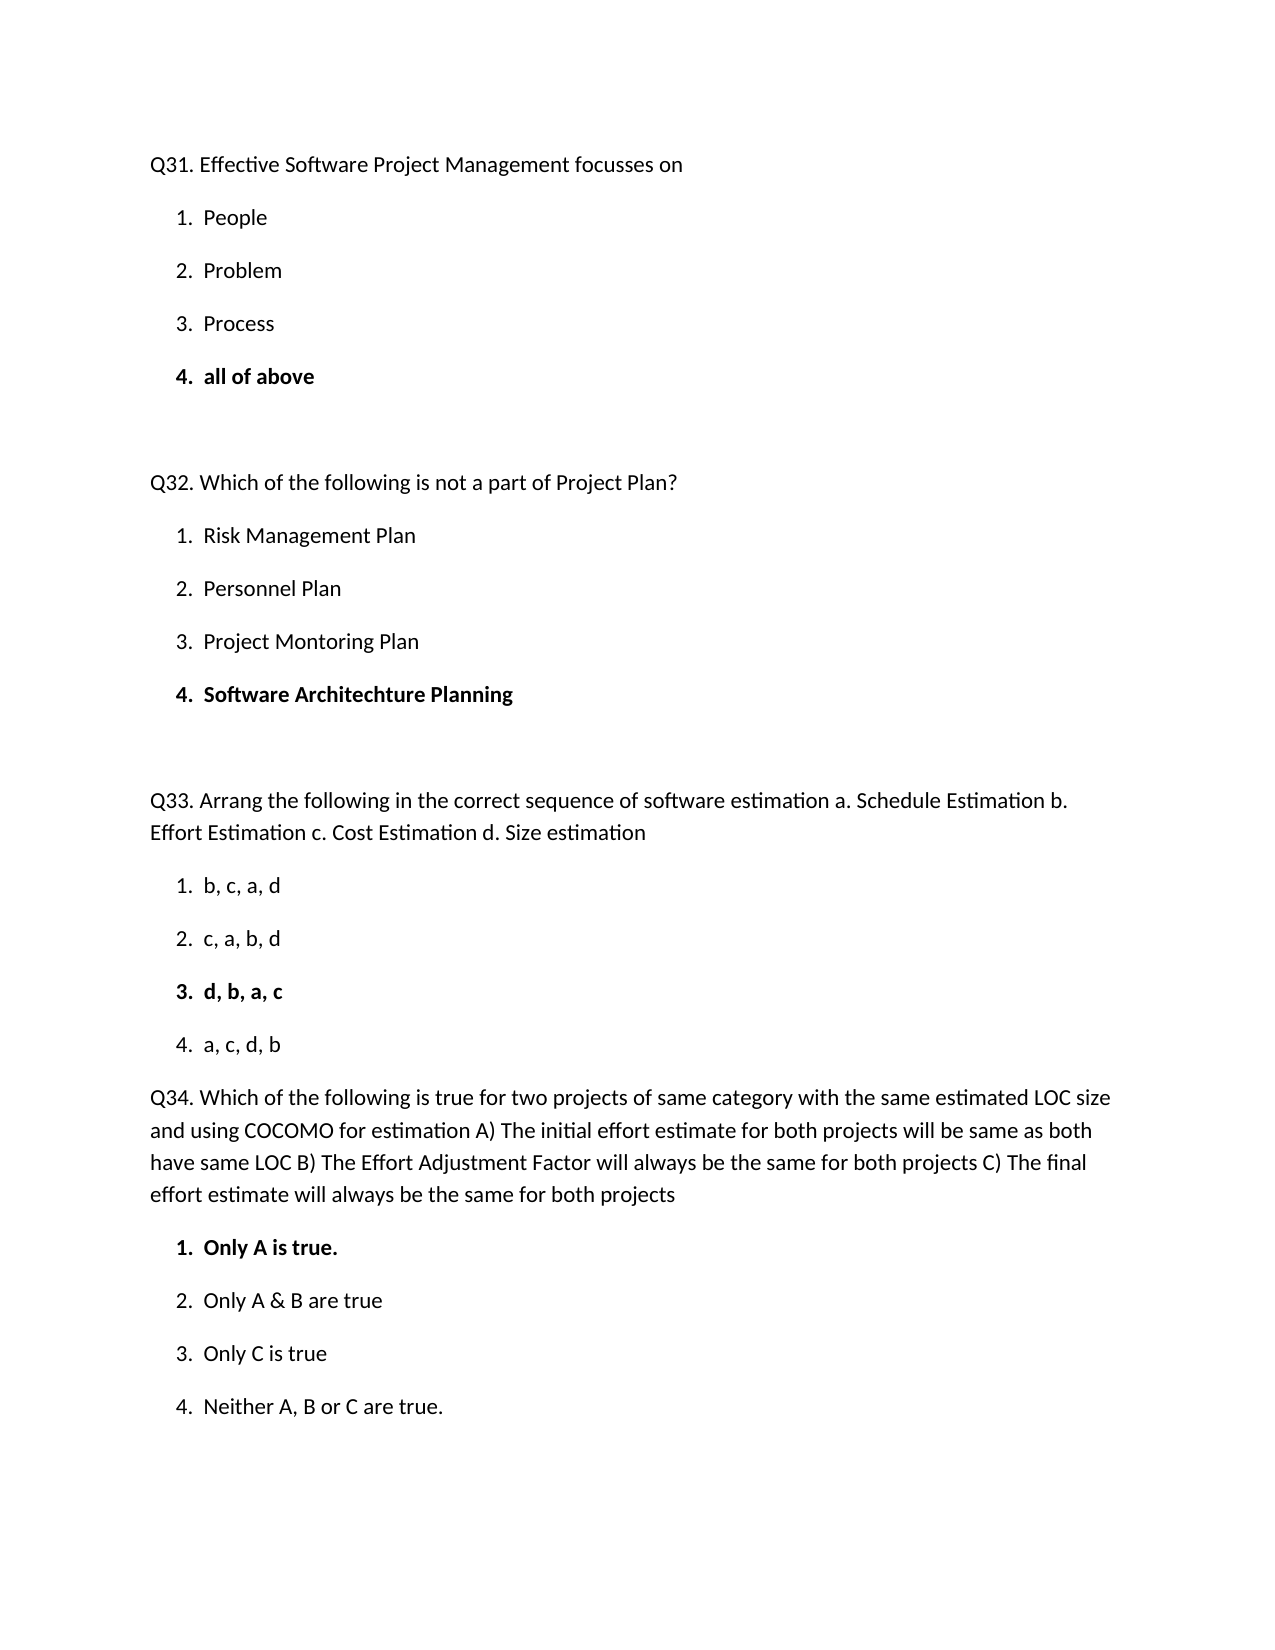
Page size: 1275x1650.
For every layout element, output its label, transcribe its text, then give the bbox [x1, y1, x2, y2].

text 4. Neither A, B or C are true. [150, 1392, 1125, 1420]
text 4. all of above [150, 362, 1125, 390]
text Q33. Arrang the following in the correct sequence of software estimation a. Schedule Estimation b. Effort Estimation c. Cost Estimation d. Size estimation [150, 786, 1125, 846]
text 2. Personnel Plan [150, 574, 1125, 602]
text 3. Process [150, 309, 1125, 337]
text 2. Only A & B are true [150, 1286, 1125, 1314]
text 4. Software Architechture Planning [150, 680, 1125, 708]
text 1. People [150, 203, 1125, 231]
text 3. Project Montoring Plan [150, 627, 1125, 655]
text 1. Risk Management Plan [150, 521, 1125, 549]
text 4. a, c, d, b [150, 1031, 1125, 1058]
text 2. c, a, b, d [150, 924, 1125, 952]
text 1. Only A is true. [150, 1233, 1125, 1261]
text 3. Only C is true [150, 1339, 1125, 1367]
text Q31. Effective Software Project Management focusses on [150, 150, 1125, 178]
text 1. b, c, a, d [150, 871, 1125, 899]
text Q34. Which of the following is true for two projects of same category with the same estimated LOC size and using COCOMO for estimation A) The initial effort estimate for both projects will be same as both have same LOC B) The Effort Adjustment Factor will always be the same for both projects C) The final effort estimate will always be the same for both projects [150, 1083, 1125, 1208]
text 3. d, b, a, c [150, 977, 1125, 1006]
text 2. Problem [150, 256, 1125, 284]
text Q32. Which of the following is not a part of Project Plan? [150, 468, 1125, 496]
